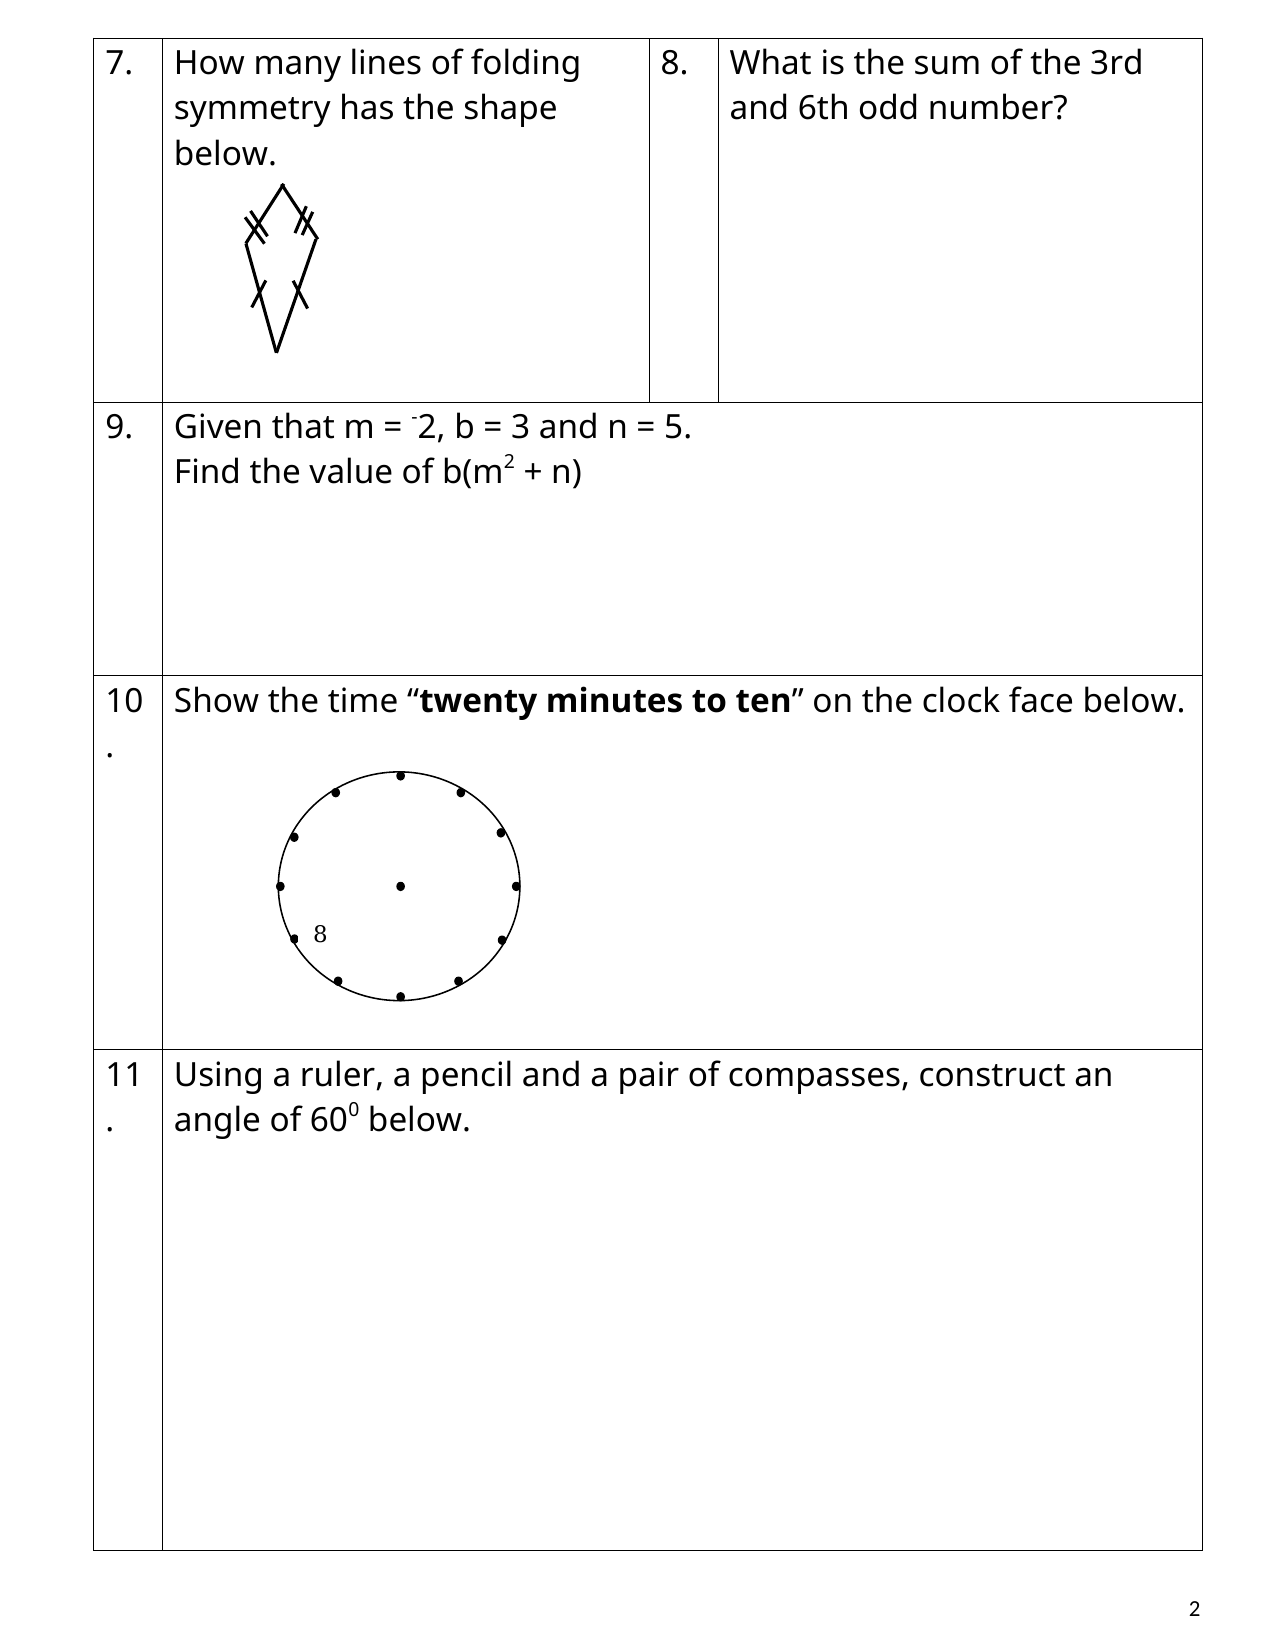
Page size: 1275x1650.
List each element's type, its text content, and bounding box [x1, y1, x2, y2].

table_cell 10. [94, 676, 162, 1049]
table_cell Given that m = -2, b = 3 and n = 5. Find the value of b(m2 + n) [163, 403, 1202, 675]
table_cell 9. [94, 403, 162, 675]
table_cell 11. [94, 1050, 162, 1550]
table_cell Using a ruler, a pencil and a pair of compasses, construct an angle of 600 below. [163, 1050, 1202, 1550]
table_cell Show the time “twenty minutes to ten” on the clock face below. [163, 676, 1202, 1049]
table_cell How many lines of folding symmetry has the shape below. [163, 39, 649, 402]
table_cell 7. [94, 39, 162, 402]
table_cell 8. [650, 39, 718, 402]
table_cell What is the sum of the 3rd and 6th odd number? [719, 39, 1202, 402]
